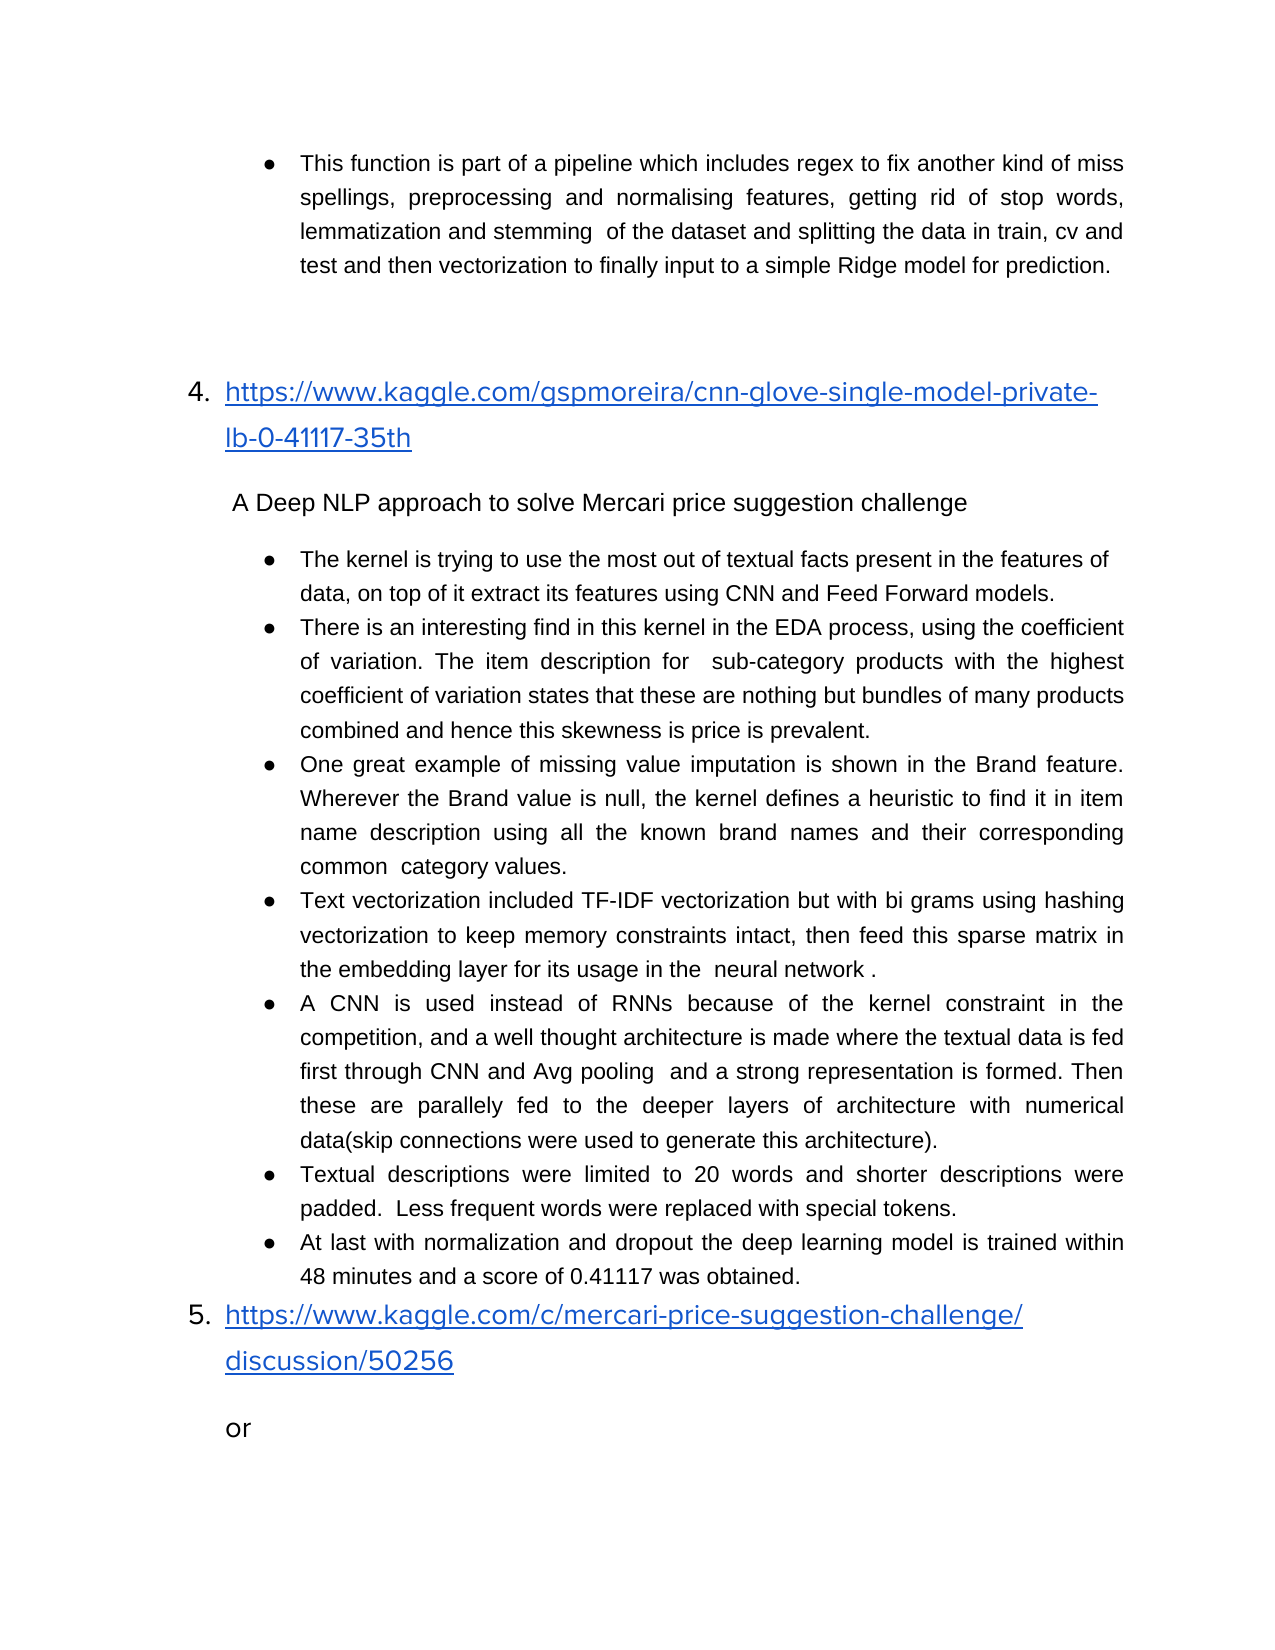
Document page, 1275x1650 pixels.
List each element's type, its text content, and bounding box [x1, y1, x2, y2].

list Text vectorization included TF-IDF vectorization but with bi grams using hashing vectorization to keep memory constraints intact, then feed this sparse matrix in the embedding layer for its usage in the neural network . [262, 887, 1125, 982]
list Textual descriptions were limited to 20 words and shorter descriptions were padded. Less frequent words were replaced with special tokens. [262, 1161, 1125, 1221]
list At last with normalization and dropout the deep learning model is trained within 48 minutes and a score of 0.41117 was obtained. [262, 1229, 1125, 1289]
list The kernel is trying to use the most out of textual facts present in the features of data, on top of it extract its features using CNN and Feed Forward models. [262, 546, 1125, 606]
list This function is part of a pipeline which includes regex to fix another kind of miss spellings, preprocessing and normalising features, getting rid of stop words, lemmatization and stemming of the dataset and splitting the data in train, cv and test and then vectorization to finally input to a simple Ridge model for prediction. [262, 150, 1125, 279]
list A CNN is used instead of RNNs because of the kernel constraint in the competition, and a well thought architecture is made where the textual data is fed first through CNN and Avg pooling and a strong representation is formed. Then these are parallely fed to the deeper layers of architecture with numerical data(skip connections were used to generate this architecture). [262, 990, 1125, 1153]
text A Deep NLP approach to solve Mercari price suggestion challenge [225, 488, 1125, 516]
list https://www.kaggle.com/gspmoreira/cnn-glove-single-model-private-lb-0-41117-35th [187, 374, 1125, 456]
list One great example of missing value imputation is shown in the Brand feature. Wherever the Brand value is null, the kernel defines a heuristic to find it in item name description using all the known brand names and their corresponding common category values. [262, 751, 1125, 879]
list https://www.kaggle.com/c/mercari-price-suggestion-challenge/discussion/50256 [187, 1297, 1125, 1379]
text or [225, 1411, 1125, 1446]
list There is an interesting find in this kernel in the EDA process, using the coefficient of variation. The item description for sub-category products with the highest coefficient of variation states that these are nothing but bundles of many products combined and hence this skewness is price is prevalent. [262, 614, 1125, 743]
